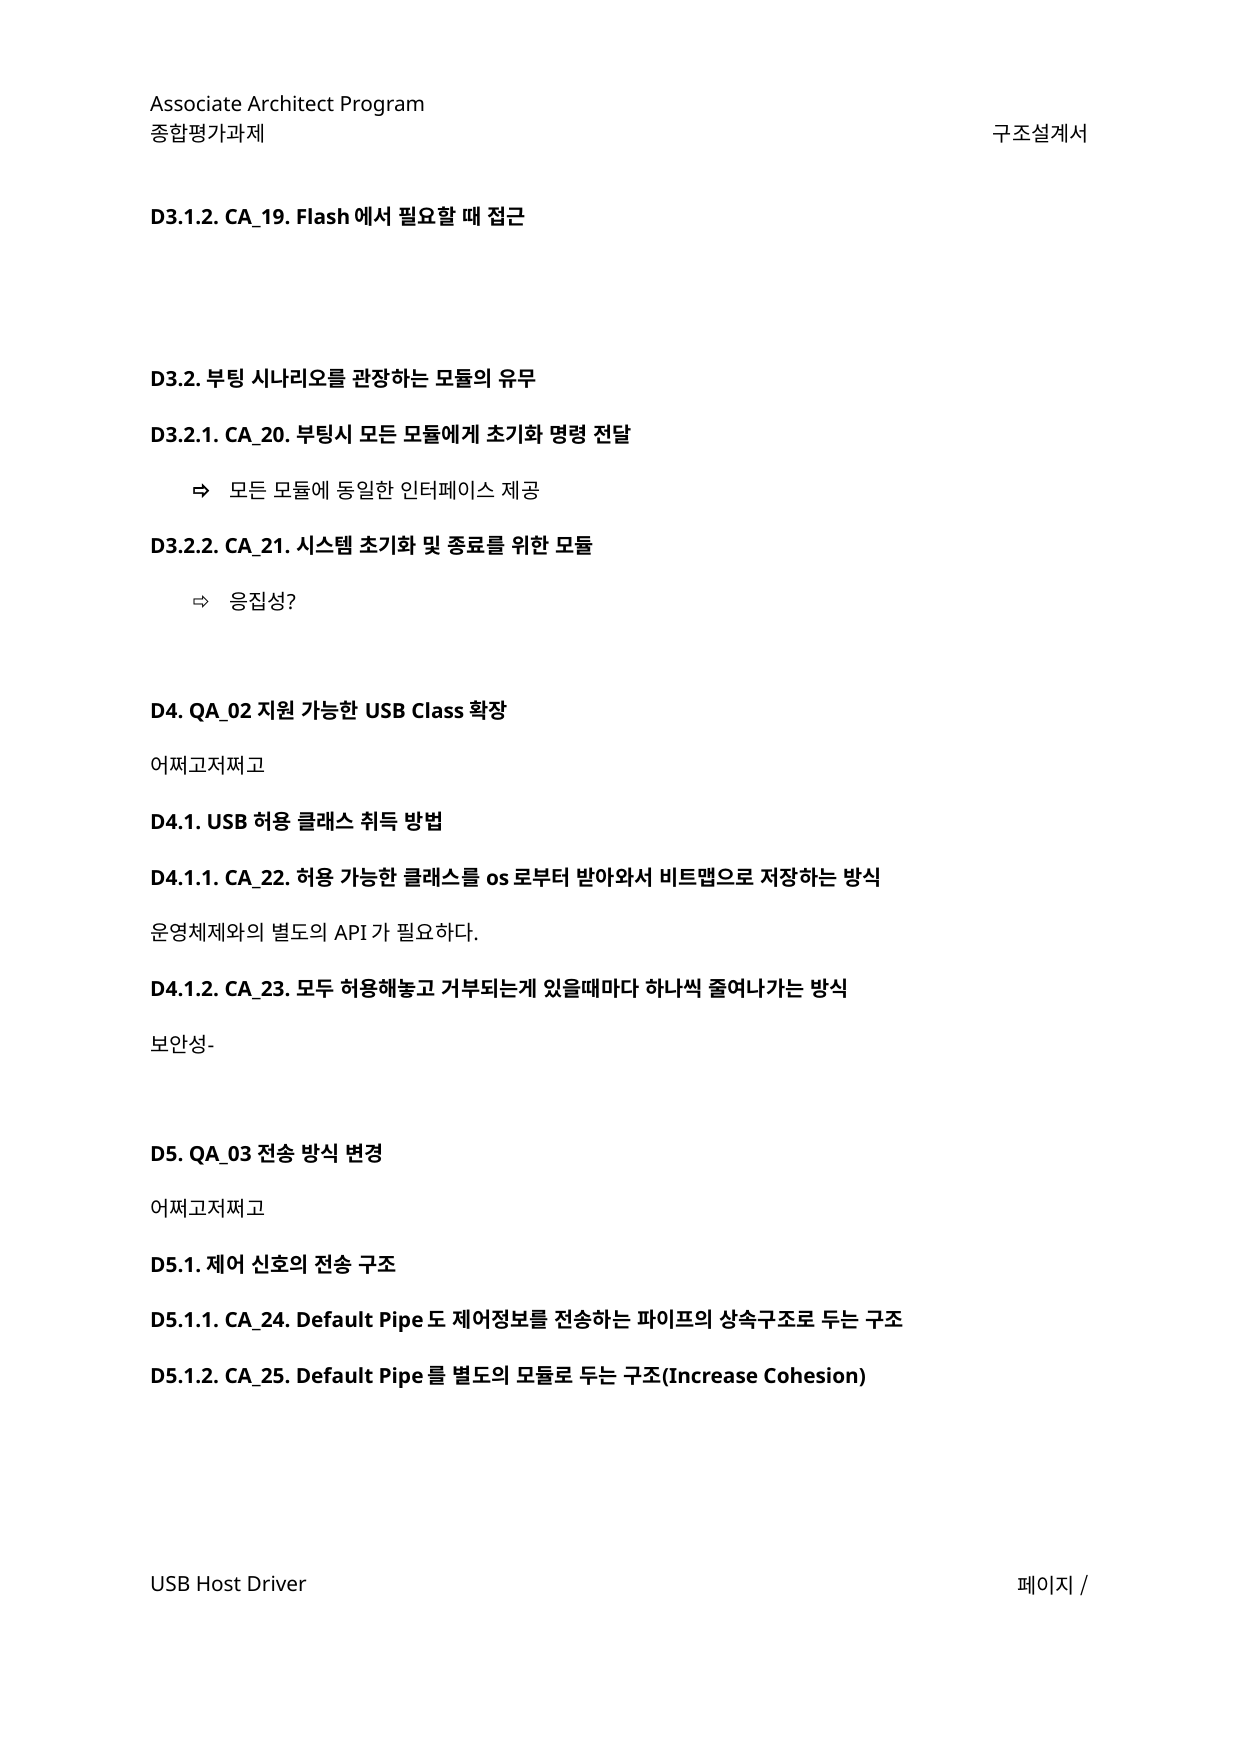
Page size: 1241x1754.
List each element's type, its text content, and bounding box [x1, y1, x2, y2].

text D3.2. 부팅 시나리오를 관장하는 모듈의 유무 [150, 363, 1090, 393]
text D4.1.2. CA_23. 모두 허용해놓고 거부되는게 있을때마다 하나씩 줄여나가는 방식 [150, 972, 1090, 1002]
text 어쩌고저쩌고 [150, 750, 1090, 780]
text D4.1.1. CA_22. 허용 가능한 클래스를 os로부터 받아와서 비트맵으로 저장하는 방식 [150, 861, 1090, 891]
text D5. QA_03 전송 방식 변경 [150, 1137, 1090, 1167]
text D3.1.2. CA_19. Flash에서 필요할 때 접근 [150, 200, 1090, 231]
text D3.2.1. CA_20. 부팅시 모든 모듈에게 초기화 명령 전달 [150, 418, 1090, 449]
text D4. QA_02 지원 가능한 USB Class 확장 [150, 694, 1090, 724]
text D4.1. USB 허용 클래스 취득 방법 [150, 805, 1090, 836]
list 응집성? [192, 585, 1090, 615]
text 운영체제와의 별도의 API가 필요하다. [150, 917, 1090, 947]
text 보안성- [150, 1028, 1090, 1058]
text D5.1.1. CA_24. Default Pipe도 제어정보를 전송하는 파이프의 상속구조로 두는 구조 [150, 1304, 1090, 1334]
text 어쩌고저쩌고 [150, 1192, 1090, 1223]
list 모든 모듈에 동일한 인터페이스 제공 [192, 474, 1090, 504]
text D5.1.2. CA_25. Default Pipe를 별도의 모듈로 두는 구조(Increase Cohesion) [150, 1359, 1090, 1389]
text D3.2.2. CA_21. 시스템 초기화 및 종료를 위한 모듈 [150, 529, 1090, 560]
text D5.1. 제어 신호의 전송 구조 [150, 1248, 1090, 1278]
